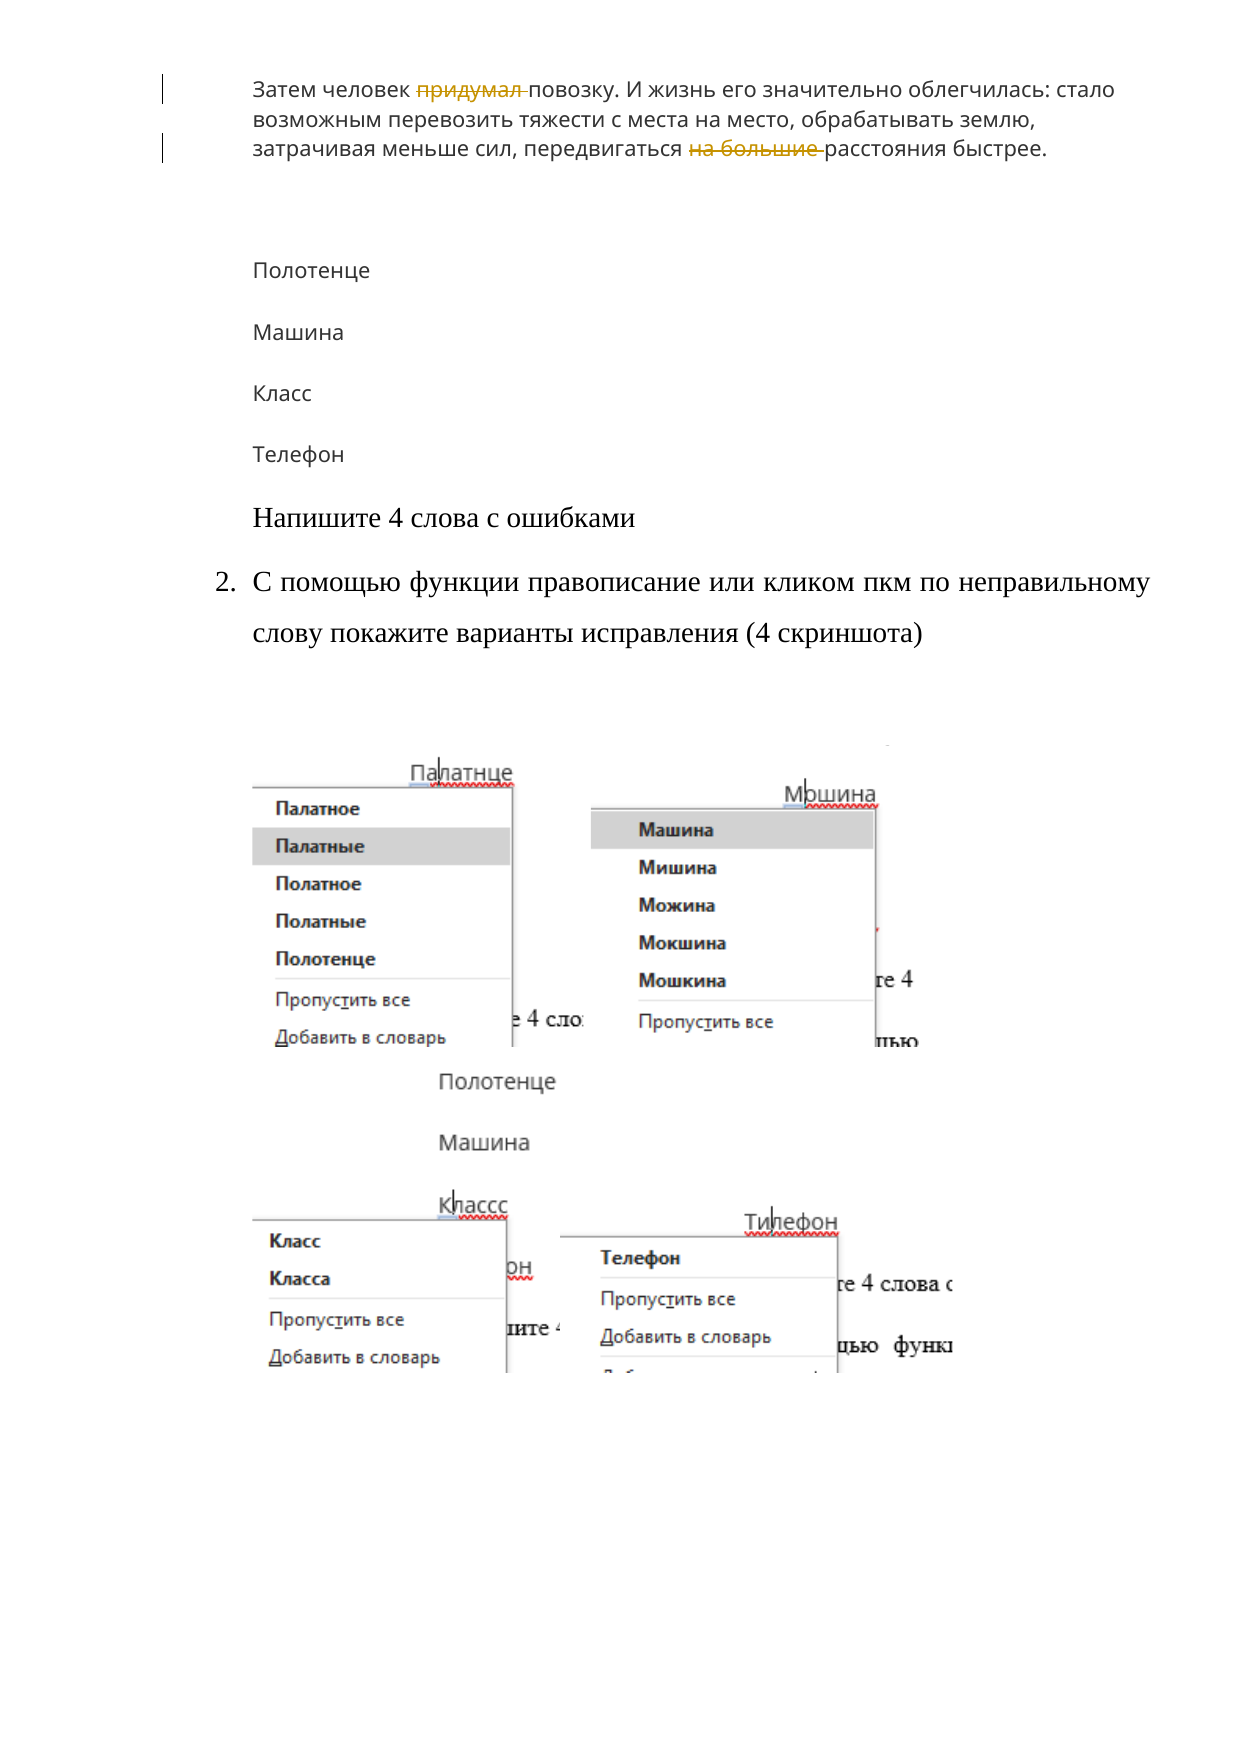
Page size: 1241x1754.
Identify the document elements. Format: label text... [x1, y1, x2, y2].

text Класс [252, 378, 1152, 407]
text Полотенце [252, 256, 1152, 285]
picture [590, 745, 919, 1047]
list С помощью функции правописание или кликом пкм по неправильному слову покажите варианты исправления (4 скриншота) [215, 564, 1152, 648]
text Напишите 4 слова с ошибками [252, 500, 1152, 533]
text Машина [252, 317, 1152, 346]
picture [252, 665, 584, 1047]
picture [252, 1063, 953, 1373]
text Затем человек повозку. И жизнь его значительно облегчилась: стало возможным перевозить тяжести с места на место, обрабатывать землю, затрачивая меньше сил, передвигаться расстояния быстрее. [252, 74, 1152, 163]
text Телефон [252, 439, 1152, 468]
